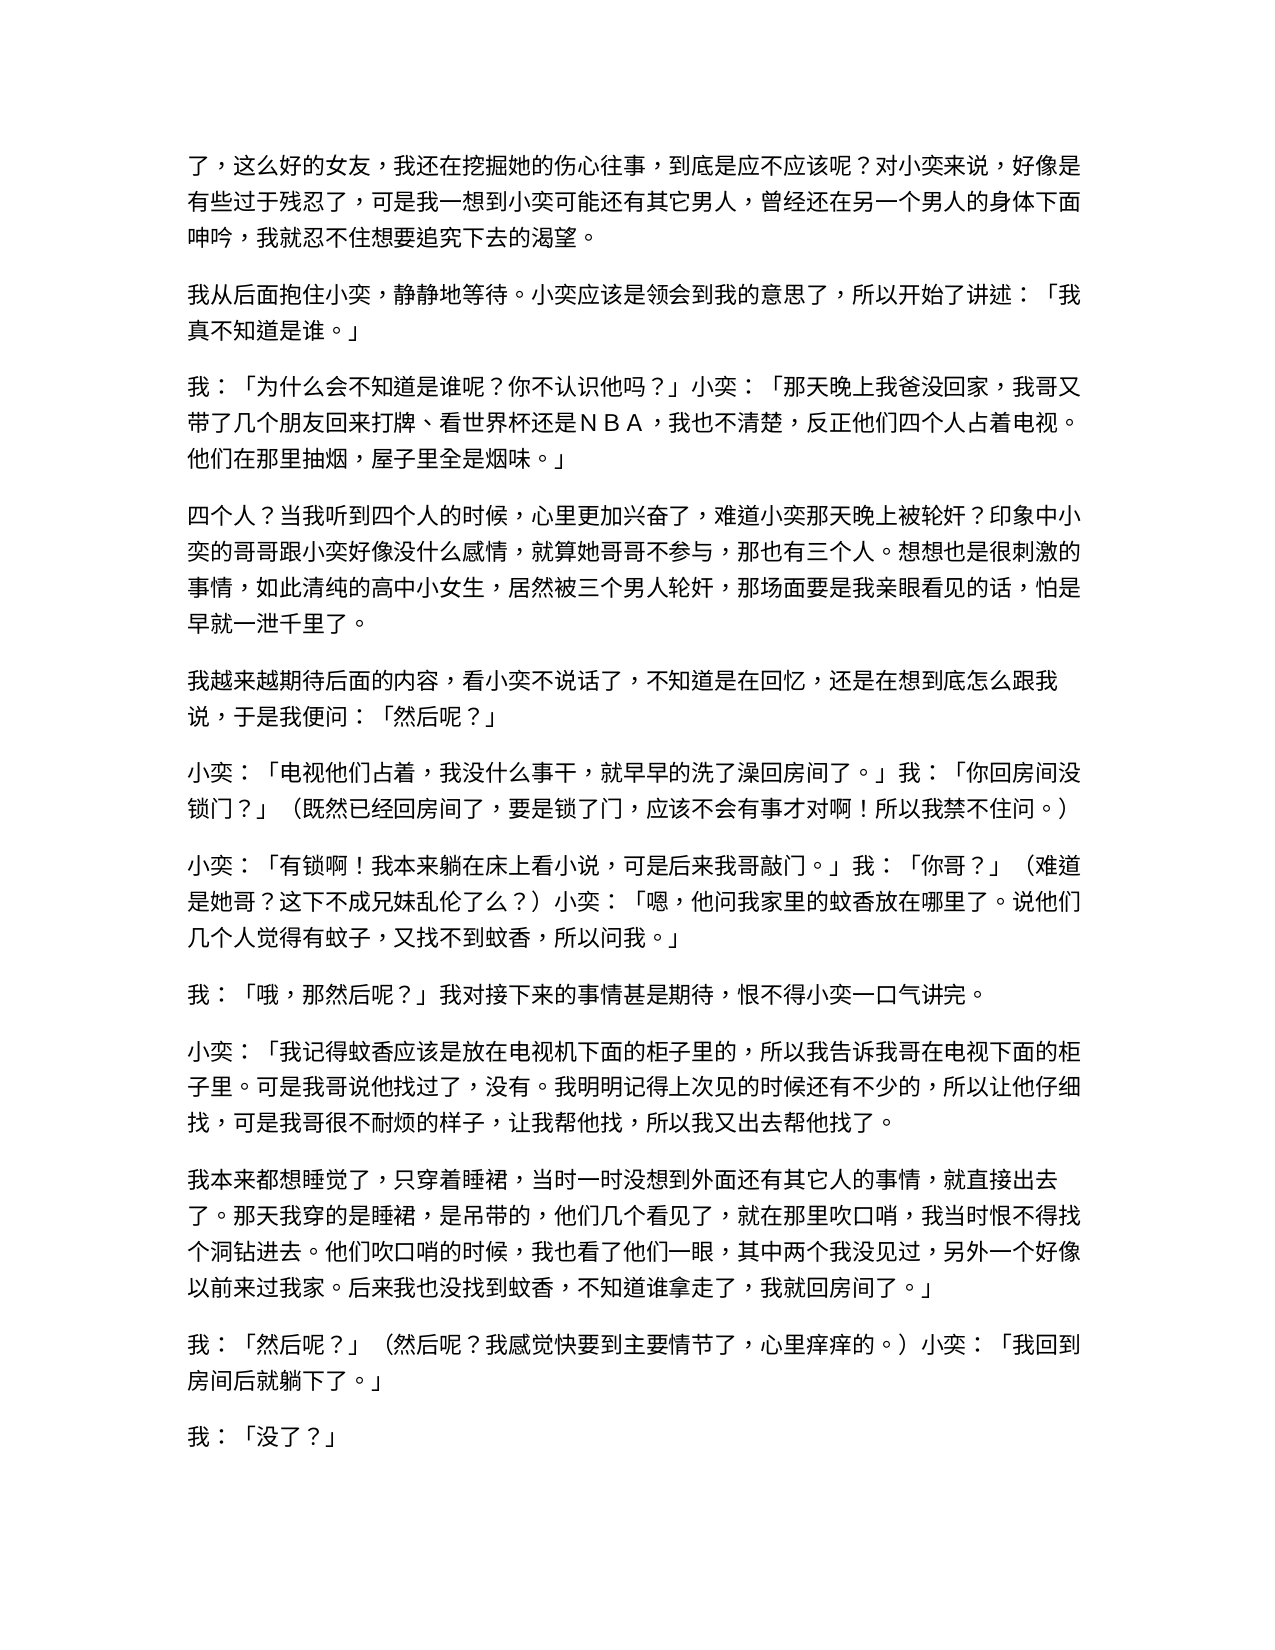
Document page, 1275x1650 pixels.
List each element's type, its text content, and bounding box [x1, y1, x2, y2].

text 小奕：「电视他们占着，我没什么事干，就早早的洗了澡回房间了。」我：「你回房间没锁门？」（既然已经回房间了，要是锁了门，应该不会有事才对啊！所以我禁不住问。） [187, 757, 1087, 824]
text 我：「没了？」 [187, 1421, 1087, 1453]
text 我越来越期待后面的内容，看小奕不说话了，不知道是在回忆，还是在想到底怎么跟我说，于是我便问：「然后呢？」 [187, 664, 1087, 732]
text 我从后面抱住小奕，静静地等待。小奕应该是领会到我的意思了，所以开始了讲述：「我真不知道是谁。」 [187, 279, 1087, 346]
text 我本来都想睡觉了，只穿着睡裙，当时一时没想到外面还有其它人的事情，就直接出去了。那天我穿的是睡裙，是吊带的，他们几个看见了，就在那里吹口哨，我当时恨不得找个洞钻进去。他们吹口哨的时候，我也看了他们一眼，其中两个我没见过，另外一个好像以前来过我家。后来我也没找到蚊香，不知道谁拿走了，我就回房间了。」 [187, 1164, 1087, 1303]
text 小奕：「有锁啊！我本来躺在床上看小说，可是后来我哥敲门。」我：「你哥？」（难道是她哥？这下不成兄妹乱伦了么？）小奕：「嗯，他问我家里的蚊香放在哪里了。说他们几个人觉得有蚊子，又找不到蚊香，所以问我。」 [187, 850, 1087, 953]
text 我：「哦，那然后呢？」我对接下来的事情甚是期待，恨不得小奕一口气讲完。 [187, 979, 1087, 1010]
text 我：「然后呢？」（然后呢？我感觉快要到主要情节了，心里痒痒的。）小奕：「我回到房间后就躺下了。」 [187, 1329, 1087, 1396]
text 小奕：「我记得蚊香应该是放在电视机下面的柜子里的，所以我告诉我哥在电视下面的柜子里。可是我哥说他找过了，没有。我明明记得上次见的时候还有不少的，所以让他仔细找，可是我哥很不耐烦的样子，让我帮他找，所以我又出去帮他找了。 [187, 1035, 1087, 1138]
text 四个人？当我听到四个人的时候，心里更加兴奋了，难道小奕那天晚上被轮奸？印象中小奕的哥哥跟小奕好像没什么感情，就算她哥哥不参与，那也有三个人。想想也是很刺激的事情，如此清纯的高中小女生，居然被三个男人轮奸，那场面要是我亲眼看见的话，怕是早就一泄千里了。 [187, 500, 1087, 639]
text 我：「为什么会不知道是谁呢？你不认识他吗？」小奕：「那天晚上我爸没回家，我哥又带了几个朋友回来打牌、看世界杯还是ＮＢＡ，我也不清楚，反正他们四个人占着电视。他们在那里抽烟，屋子里全是烟味。」 [187, 371, 1087, 474]
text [187, 150, 1087, 253]
